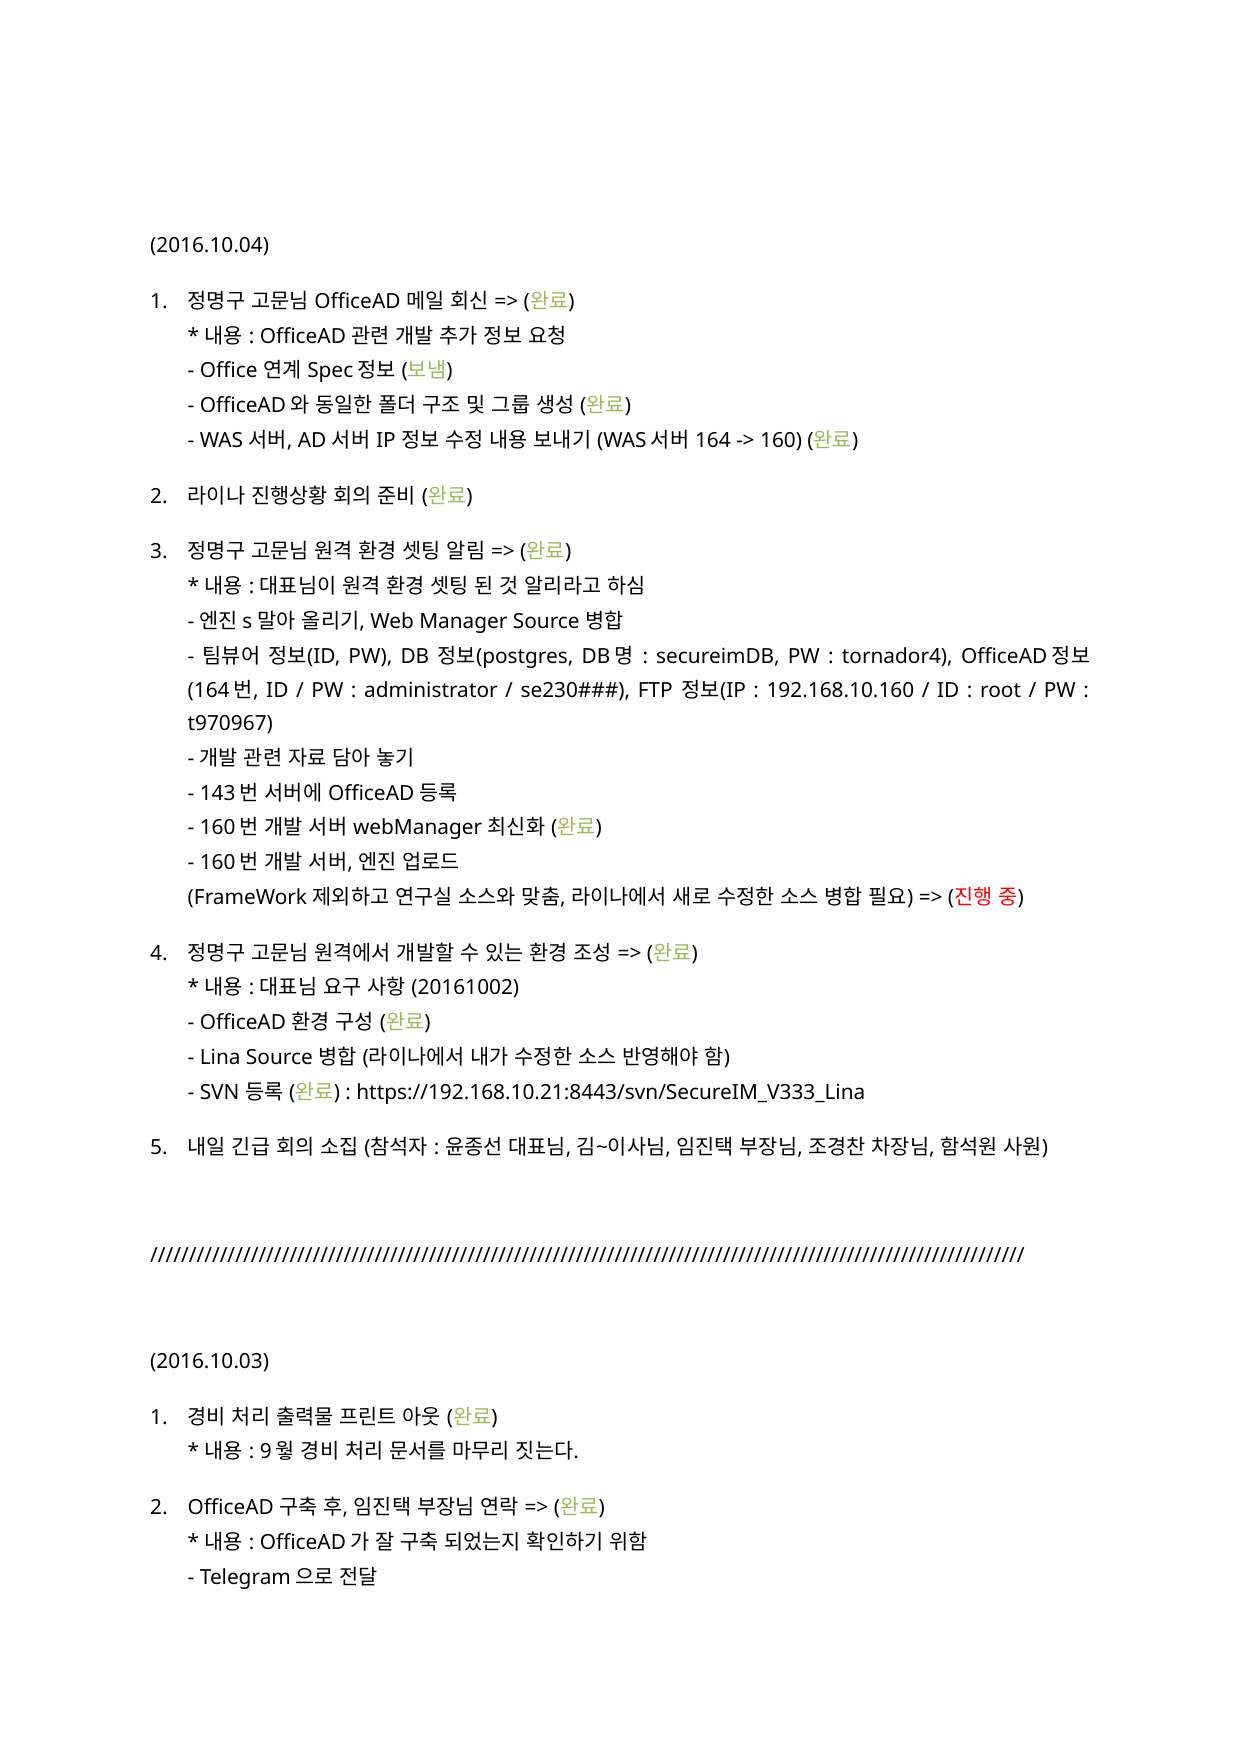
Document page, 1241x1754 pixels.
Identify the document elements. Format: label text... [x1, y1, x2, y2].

text (2016.10.03) [150, 1347, 1090, 1375]
list 정명구 고문님 OfficeAD 메일 회신 => (완료) * 내용 : OfficeAD 관련 개발 추가 정보 요청 - Office 연계 Spec정보 (보냄) - OfficeAD와 동일한 폴더 구조 및 그룹 생성 (완료) - WAS 서버, AD 서버 IP 정보 수정 내용 보내기 (WAS서버 164 -> 160) (완료) [150, 284, 1090, 453]
text (2016.10.04) [150, 231, 1090, 259]
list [150, 1490, 1090, 1590]
list 라이나 진행상황 회의 준비 (완료) [150, 479, 1090, 509]
text ///////////////////////////////////////////////////////////////////////////////////////////////////////////////// [150, 1240, 1090, 1268]
list 내일 긴급 회의 소집 (참석자 : 윤종선 대표님, 김~이사님, 임진택 부장님, 조경찬 차장님, 함석원 사원) [150, 1131, 1090, 1161]
list 정명구 고문님 원격에서 개발할 수 있는 환경 조성 => (완료) * 내용 : 대표님 요구 사항 (20161002) - OfficeAD 환경 구성 (완료) - Lina Source 병합 (라이나에서 내가 수정한 소스 반영해야 함) - SVN 등록 (완료) : https://192.168.10.21:8443/svn/SecureIM_V333_Lina [150, 936, 1090, 1105]
list 경비 처리 출력물 프린트 아웃 (완료) * 내용 : 9웧 경비 처리 문서를 마무리 짓는다. [150, 1400, 1090, 1465]
list 정명구 고문님 원격 환경 셋팅 알림 => (완료) * 내용 : 대표님이 원격 환경 셋팅 된 것 알리라고 하심 - 엔진s 말아 올리기, Web Manager Source 병합 - 팀뷰어 정보(ID, PW), DB 정보(postgres, DB명 : secureimDB, PW : tornador4), OfficeAD정보 (164번, ID / PW : administrator / se230###), FTP 정보(IP : 192.168.10.160 / ID : root / PW : t970967) - 개발 관련 자료 담아 놓기 - 143번 서버에 OfficeAD 등록 - 160번 개발 서버 webManager 최신화 (완료) - 160번 개발 서버, 엔진 업로드 (FrameWork 제외하고 연구실 소스와 맞춤, 라이나에서 새로 수정한 소스 병합 필요) => (진행 중) [150, 534, 1090, 911]
